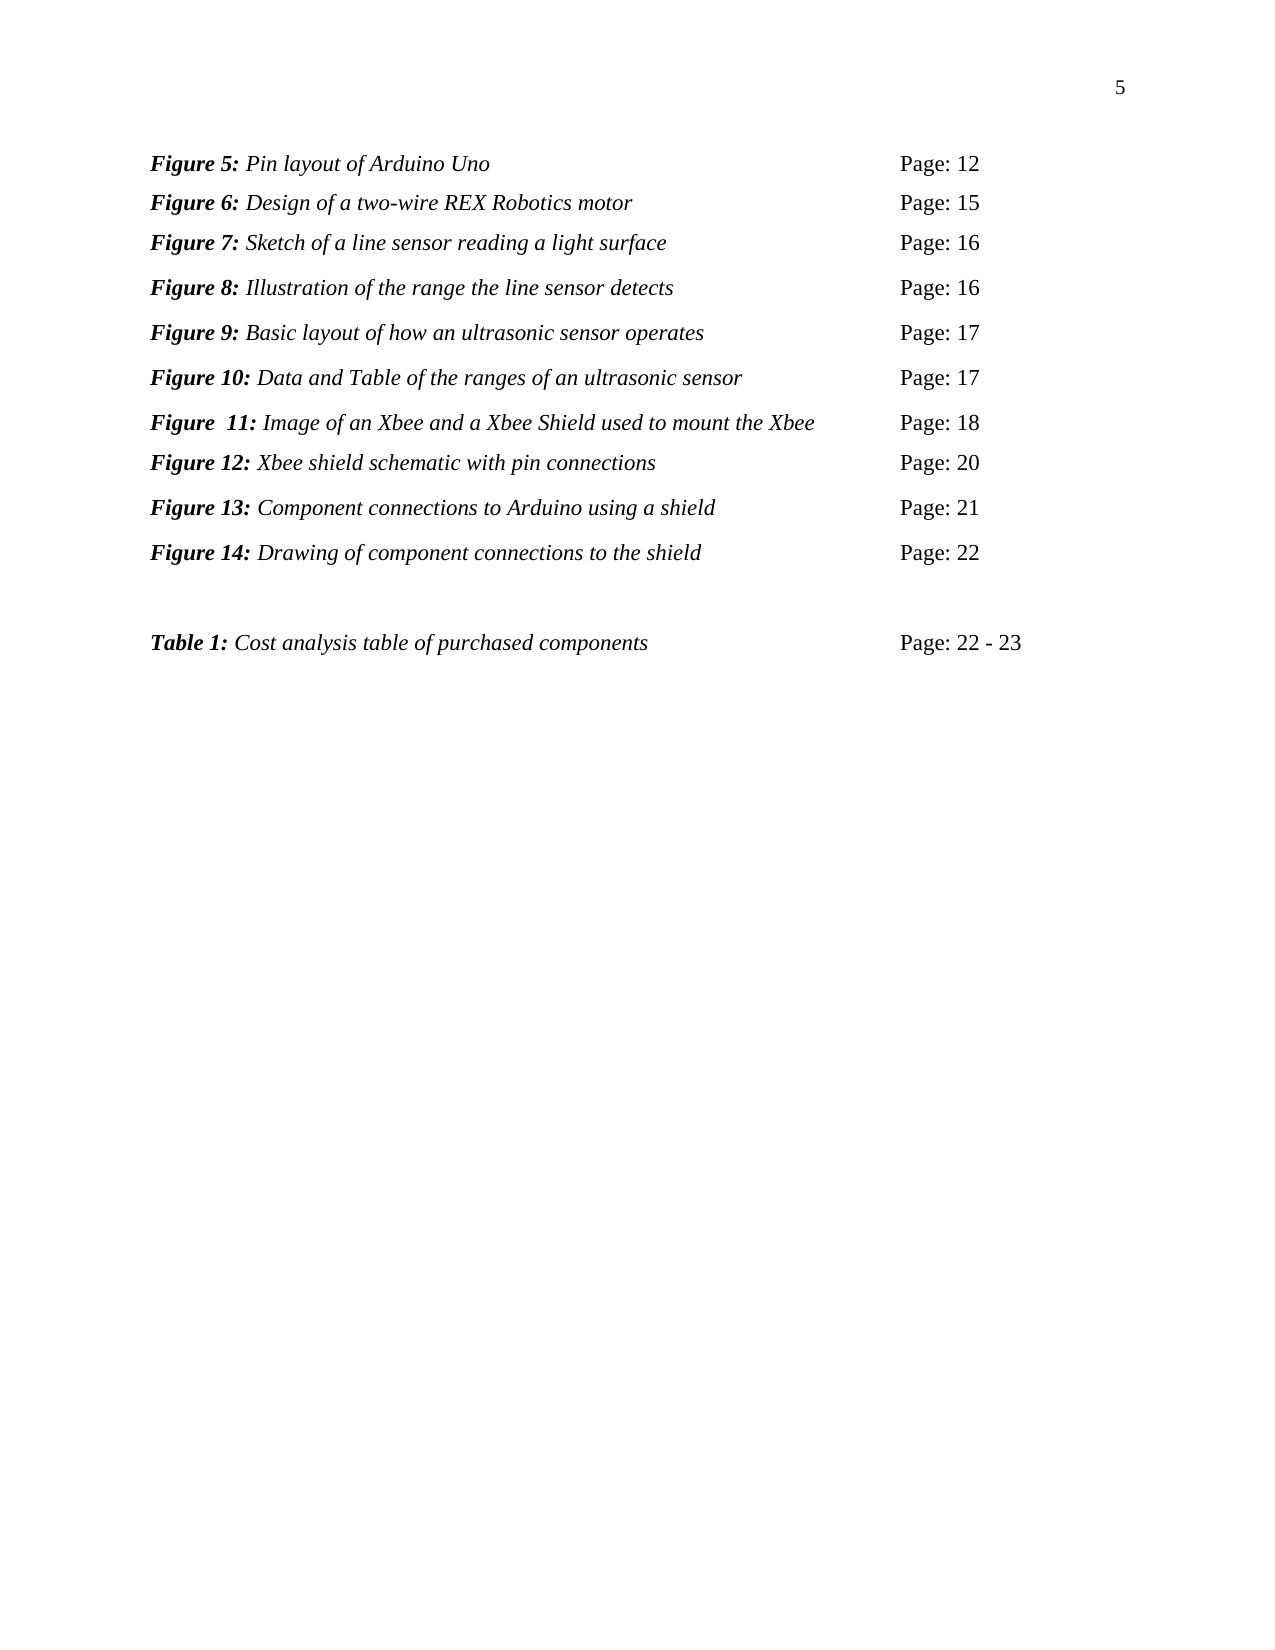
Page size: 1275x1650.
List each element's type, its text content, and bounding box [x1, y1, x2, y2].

text Table 1: Cost analysis table of purchased components Page: 22 - 23 [150, 629, 1125, 656]
text Figure 12: Xbee shield schematic with pin connections Page: 20 [150, 449, 1125, 475]
text Figure 11: Image of an Xbee and a Xbee Shield used to mount the Xbee Page: 18 [150, 409, 1125, 436]
text Figure 8: Illustration of the range the line sensor detects Page: 16 [150, 274, 1125, 300]
text Figure 5: Pin layout of Arduino Uno Page: 12 [150, 150, 1125, 176]
text Figure 14: Drawing of component connections to the shield Page: 22 [150, 539, 1125, 565]
text Figure 6: Design of a two-wire REX Robotics motor Page: 15 [150, 189, 1125, 216]
text Figure 10: Data and Table of the ranges of an ultrasonic sensor Page: 17 [150, 364, 1125, 391]
text Figure 9: Basic layout of how an ultrasonic sensor operates Page: 17 [150, 319, 1125, 346]
text Figure 7: Sketch of a line sensor reading a light surface Page: 16 [150, 229, 1125, 255]
text Figure 13: Component connections to Arduino using a shield Page: 21 [150, 494, 1125, 520]
